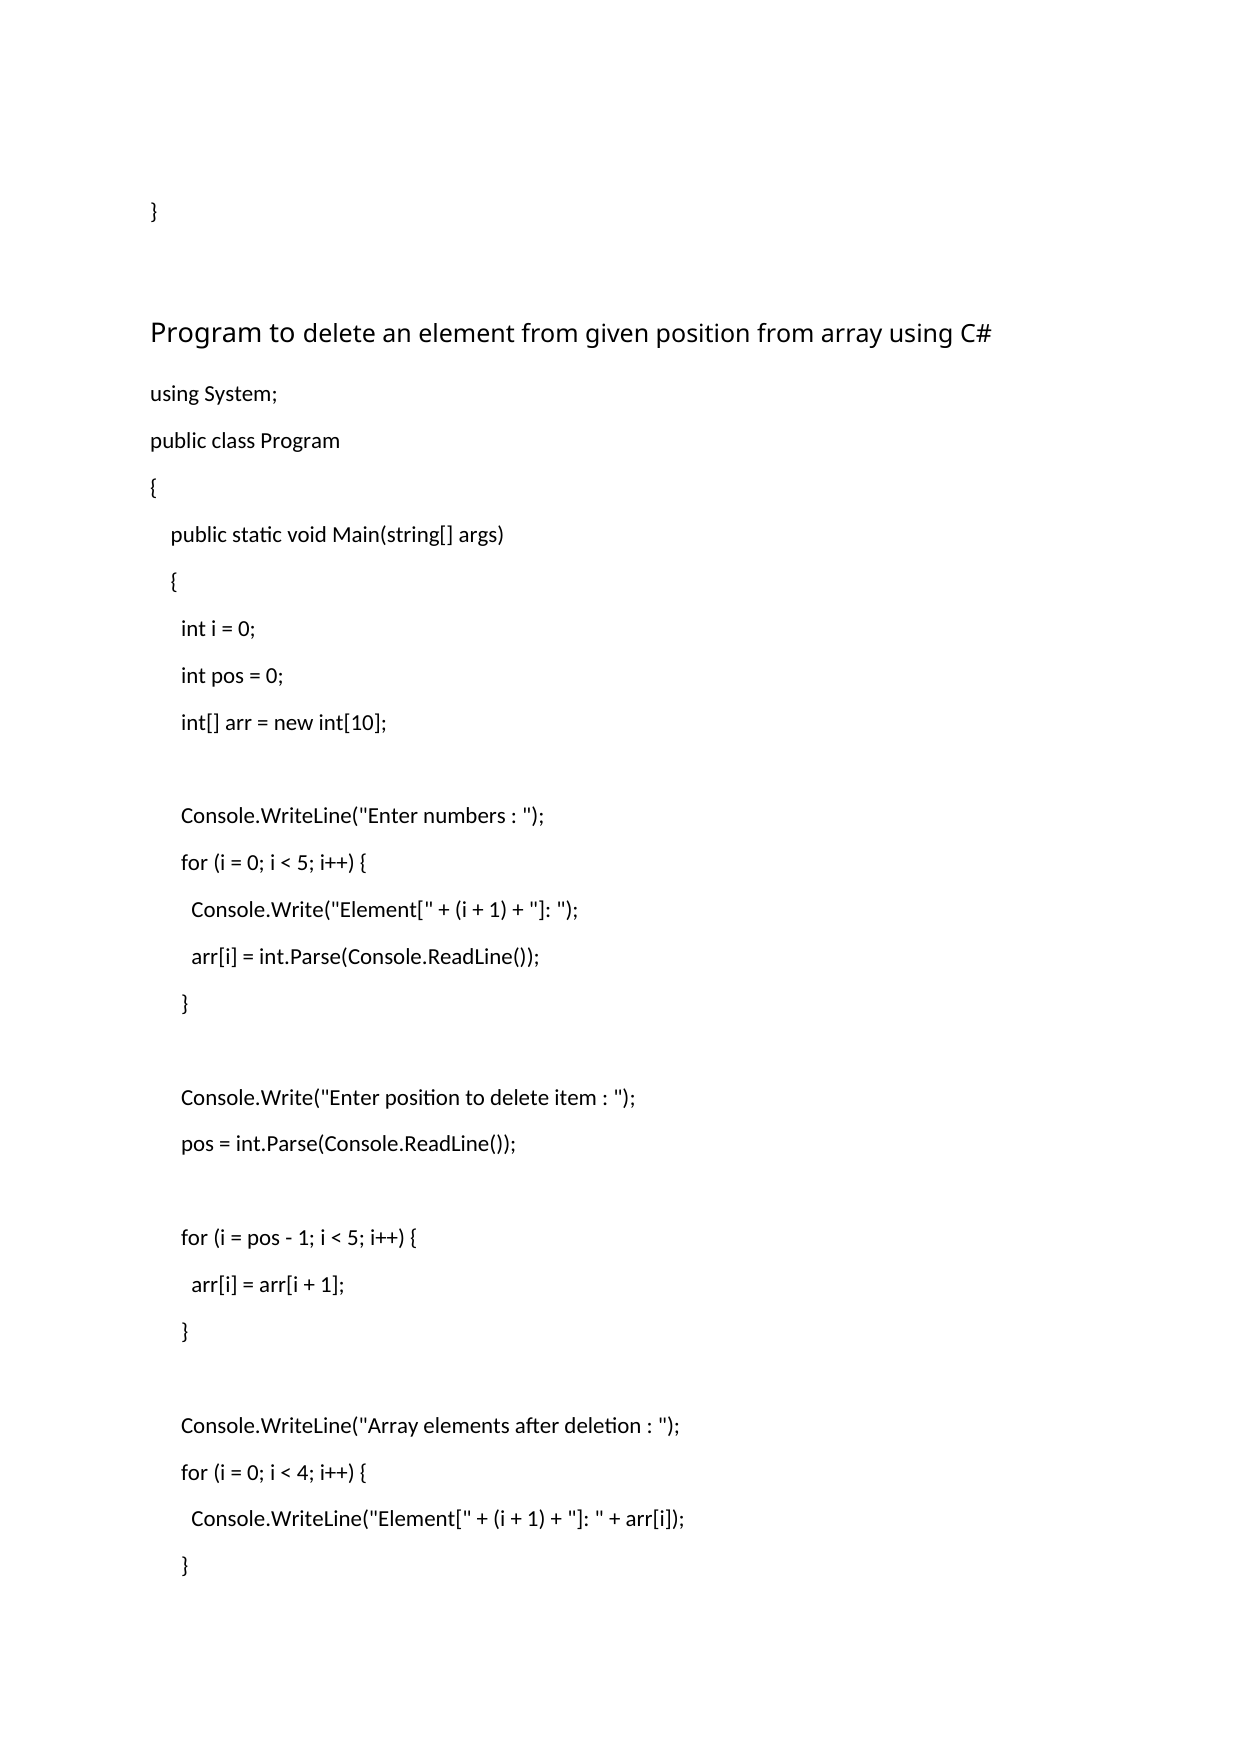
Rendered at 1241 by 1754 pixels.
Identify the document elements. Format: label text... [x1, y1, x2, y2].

text Program to delete an element from given position from array using C# [150, 313, 1090, 350]
text Console.WriteLine("Element[" + (i + 1) + "]: " + arr[i]); [150, 1504, 1090, 1532]
text } [150, 1317, 1090, 1345]
text int i = 0; [150, 614, 1090, 642]
text for (i = pos - 1; i < 5; i++) { [150, 1223, 1090, 1251]
text public static void Main(string[] args) [150, 520, 1090, 548]
text public class Program [150, 426, 1090, 454]
text Console.WriteLine("Enter numbers : "); [150, 801, 1090, 829]
text Console.Write("Element[" + (i + 1) + "]: "); [150, 895, 1090, 923]
text for (i = 0; i < 4; i++) { [150, 1458, 1090, 1486]
text } [150, 197, 1090, 225]
text arr[i] = int.Parse(Console.ReadLine()); [150, 942, 1090, 970]
text int[] arr = new int[10]; [150, 708, 1090, 736]
text int pos = 0; [150, 661, 1090, 689]
text pos = int.Parse(Console.ReadLine()); [150, 1129, 1090, 1157]
text Console.Write("Enter position to delete item : "); [150, 1083, 1090, 1111]
text { [150, 567, 1090, 595]
text } [150, 1551, 1090, 1579]
text Console.WriteLine("Array elements after deletion : "); [150, 1411, 1090, 1439]
text arr[i] = arr[i + 1]; [150, 1270, 1090, 1298]
text } [150, 989, 1090, 1017]
text for (i = 0; i < 5; i++) { [150, 848, 1090, 876]
text using System; [150, 379, 1090, 407]
text { [150, 473, 1090, 501]
